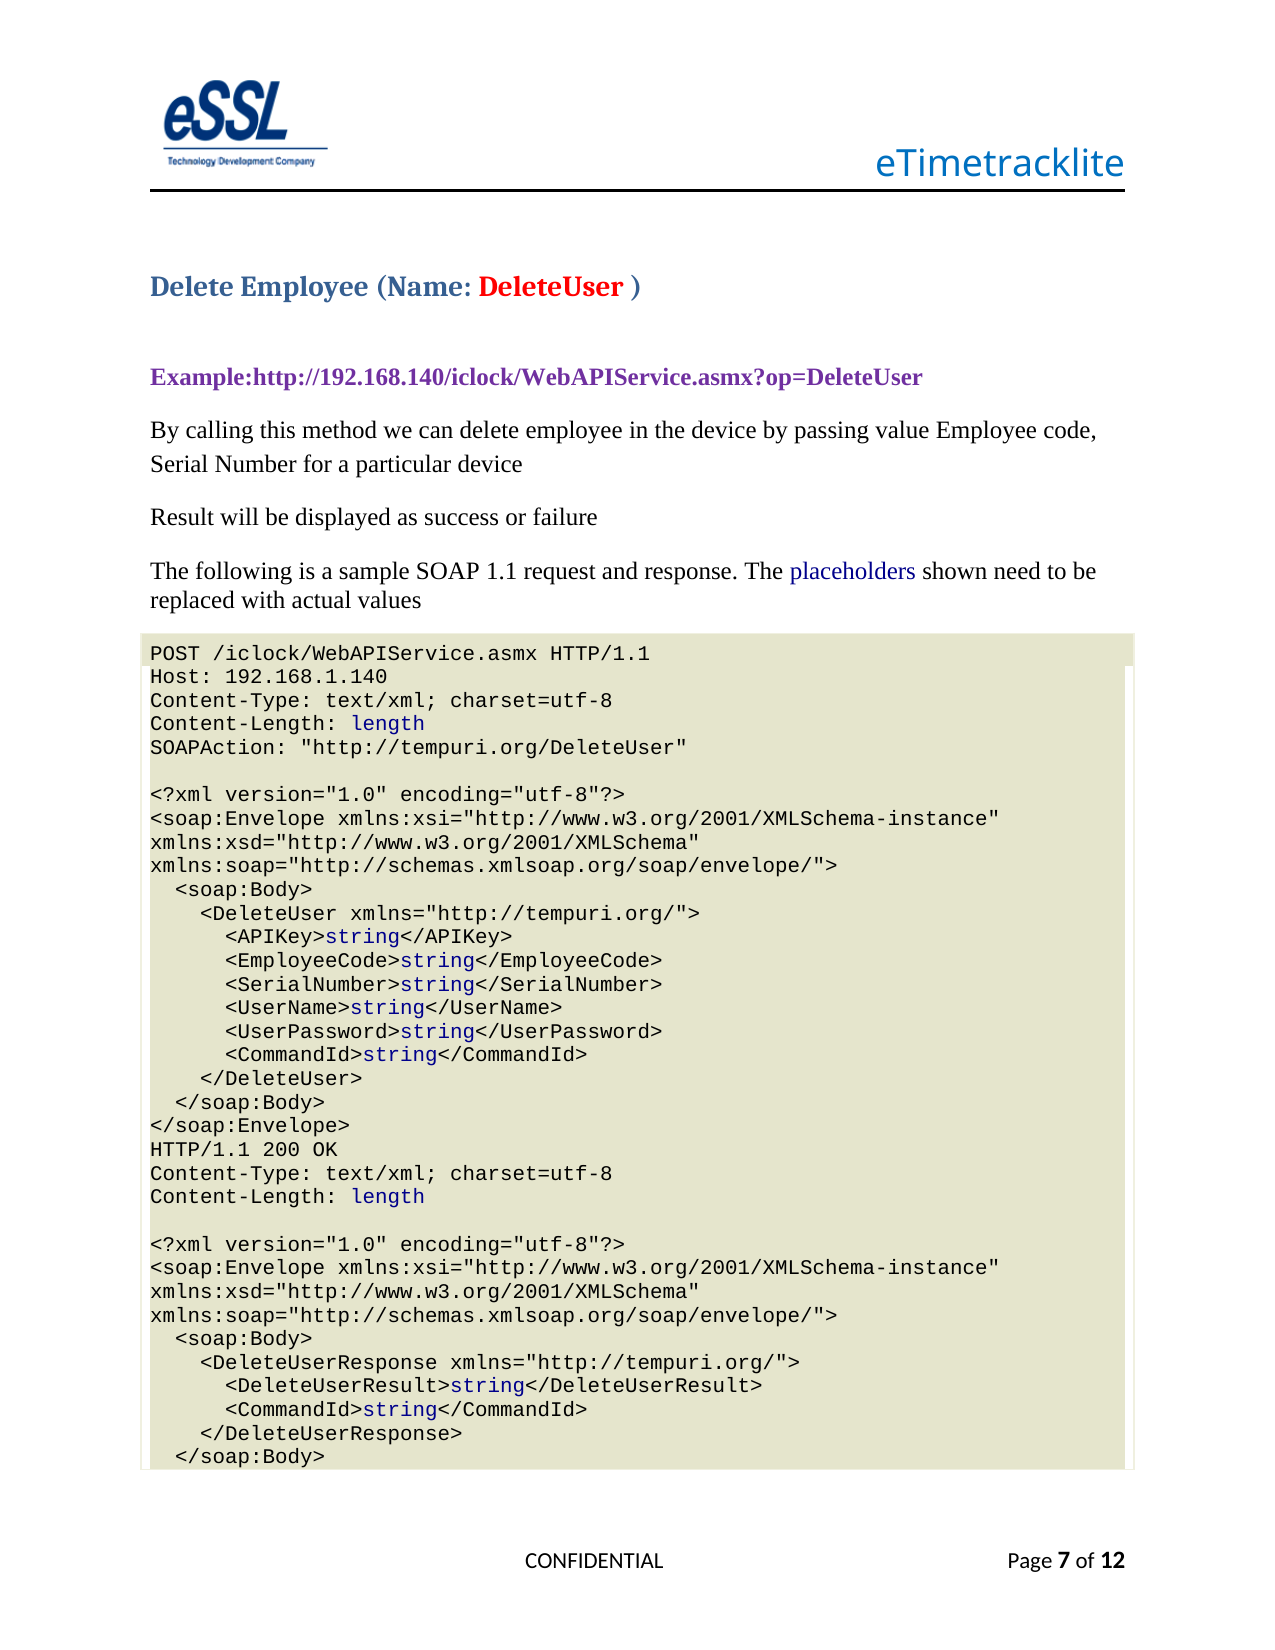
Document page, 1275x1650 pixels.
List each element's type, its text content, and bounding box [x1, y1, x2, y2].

text <EmployeeCode>string</EmployeeCode> [150, 950, 1125, 973]
text <DeleteUser xmlns="http://tempuri.org/"> [150, 903, 1125, 926]
text <soap:Envelope xmlns:xsi="http://www.w3.org/2001/XMLSchema-instance" xmlns:xsd="http://www.w3.org/2001/XMLSchema" xmlns:soap="http://schemas.xmlsoap.org/soap/envelope/"> [150, 1257, 1125, 1328]
text <UserName>string</UserName> [150, 997, 1125, 1021]
text HTTP/1.1 200 OK [150, 1139, 1125, 1163]
text By calling this method we can delete employee in the device by passing value Employee code, Serial Number for a particular device [150, 416, 1125, 477]
text <UserPassword>string</UserPassword> [150, 1021, 1125, 1044]
text Content-Type: text/xml; charset=utf-8 [150, 1163, 1125, 1186]
text <soap:Envelope xmlns:xsi="http://www.w3.org/2001/XMLSchema-instance" xmlns:xsd="http://www.w3.org/2001/XMLSchema" xmlns:soap="http://schemas.xmlsoap.org/soap/envelope/"> [150, 808, 1125, 879]
text SOAPAction: "http://tempuri.org/DeleteUser" [150, 737, 1125, 761]
text <DeleteUserResponse xmlns="http://tempuri.org/"> [150, 1352, 1125, 1376]
text Host: 192.168.1.140 [150, 666, 1125, 690]
text Result will be displayed as success or failure [150, 502, 1125, 531]
picture [150, 75, 336, 176]
text </soap:Envelope> [150, 1115, 1125, 1139]
text </soap:Body> [150, 1092, 1125, 1115]
text <DeleteUserResult>string</DeleteUserResult> [150, 1376, 1125, 1399]
subtitle Delete Employee (Name: DeleteUser ) [150, 270, 1125, 304]
text </DeleteUserResponse> [150, 1423, 1125, 1446]
text The following is a sample SOAP 1.1 request and response. The placeholders shown need to be replaced with actual values [150, 556, 1125, 614]
text <APIKey>string</APIKey> [150, 926, 1125, 950]
text Content-Length: length [150, 1186, 1125, 1210]
text Content-Type: text/xml; charset=utf-8 [150, 690, 1125, 713]
text <?xml version="1.0" encoding="utf-8"?> [150, 784, 1125, 808]
text <CommandId>string</CommandId> [150, 1044, 1125, 1068]
text Content-Length: length [150, 713, 1125, 737]
text <soap:Body> [150, 1328, 1125, 1352]
text <CommandId>string</CommandId> [150, 1399, 1125, 1423]
text <?xml version="1.0" encoding="utf-8"?> [150, 1234, 1125, 1257]
text <soap:Body> [150, 879, 1125, 903]
text POST /iclock/WebAPIService.asmx HTTP/1.1 [142, 634, 1133, 666]
text </soap:Body> [150, 1446, 1125, 1469]
text </DeleteUser> [150, 1068, 1125, 1092]
text <SerialNumber>string</SerialNumber> [150, 973, 1125, 997]
text Example:http://192.168.140/iclock/WebAPIService.asmx?op=DeleteUser [150, 362, 1125, 391]
